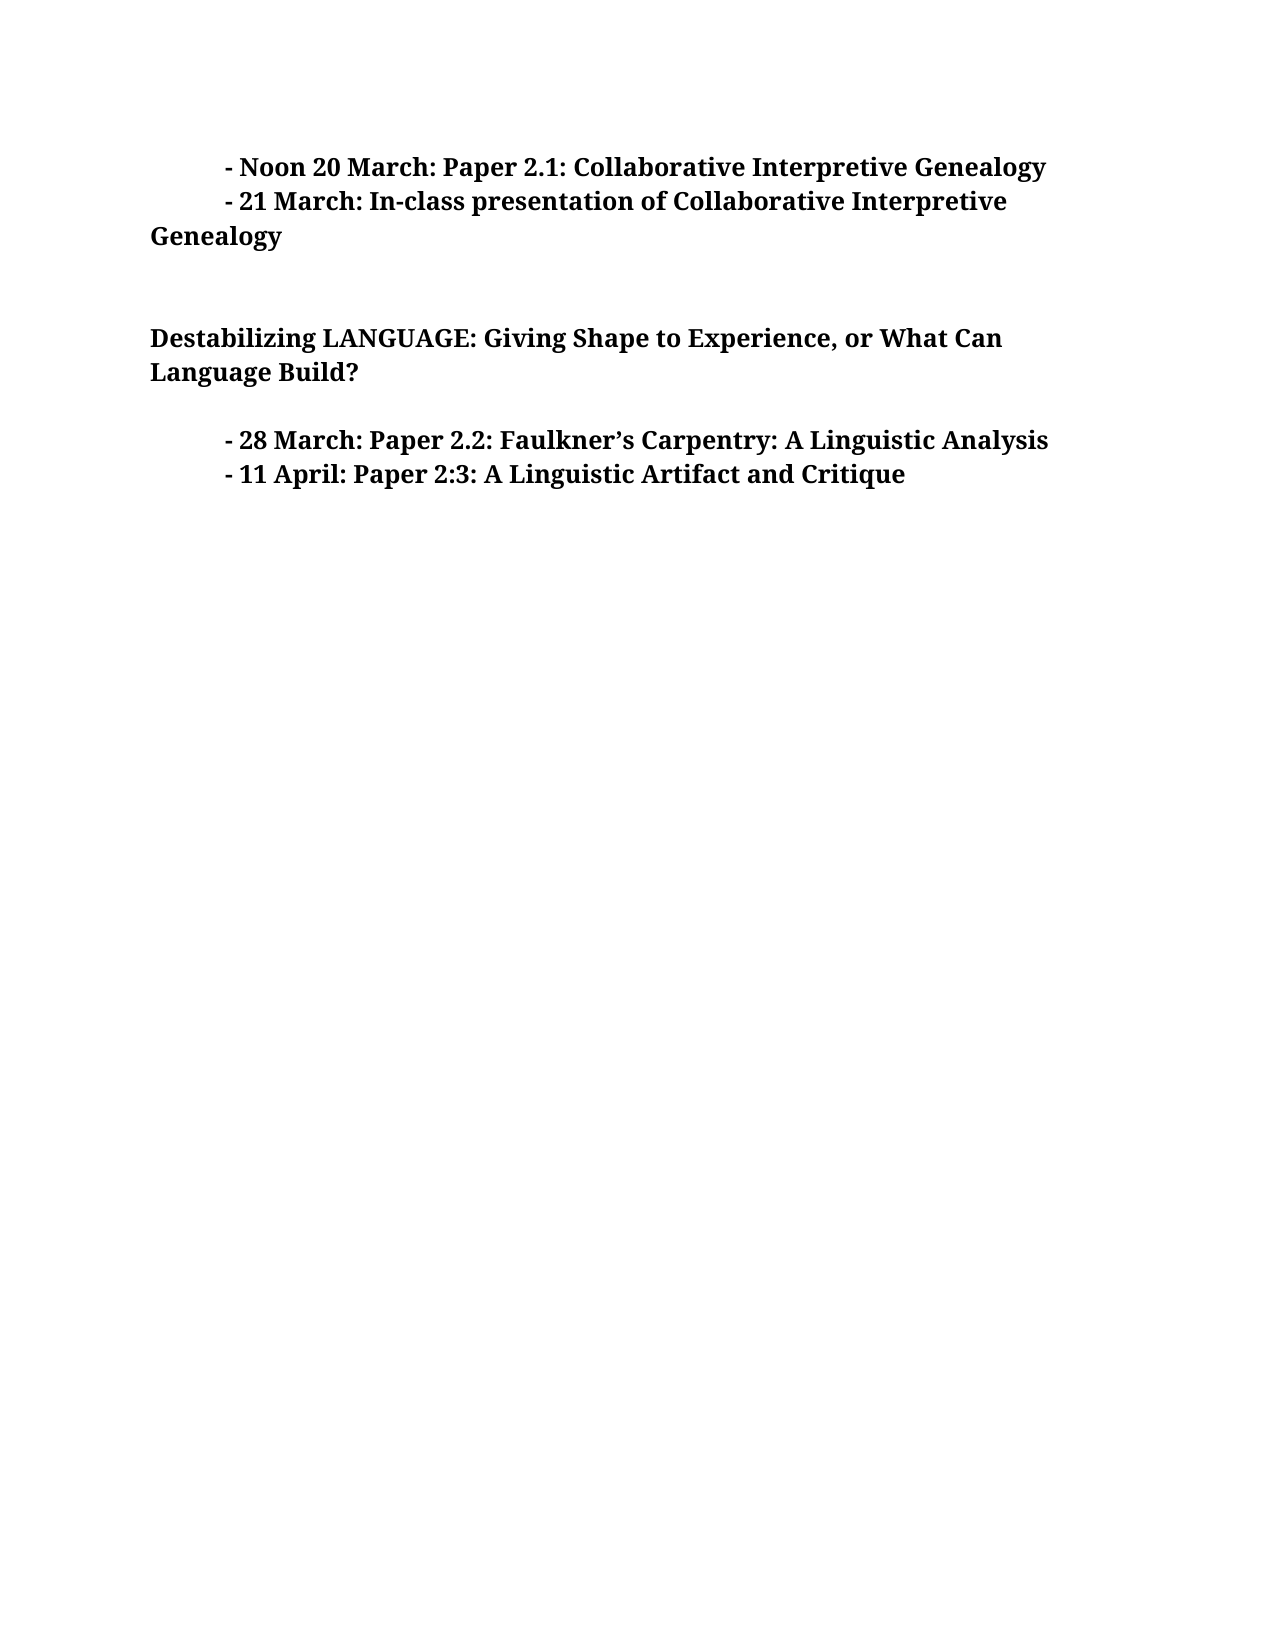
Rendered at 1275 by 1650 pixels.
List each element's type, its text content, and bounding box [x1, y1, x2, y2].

text Destabilizing LANGUAGE: Giving Shape to Experience, or What Can Language Build? [150, 320, 1125, 388]
text - 28 March: Paper 2.2: Faulkner’s Carpentry: A Linguistic Analysis [150, 422, 1125, 457]
text - 21 March: In-class presentation of Collaborative Interpretive Genealogy [150, 184, 1125, 252]
text - Noon 20 March: Paper 2.1: Collaborative Interpretive Genealogy [150, 150, 1125, 184]
text - 11 April: Paper 2:3: A Linguistic Artifact and Critique [150, 457, 1125, 491]
